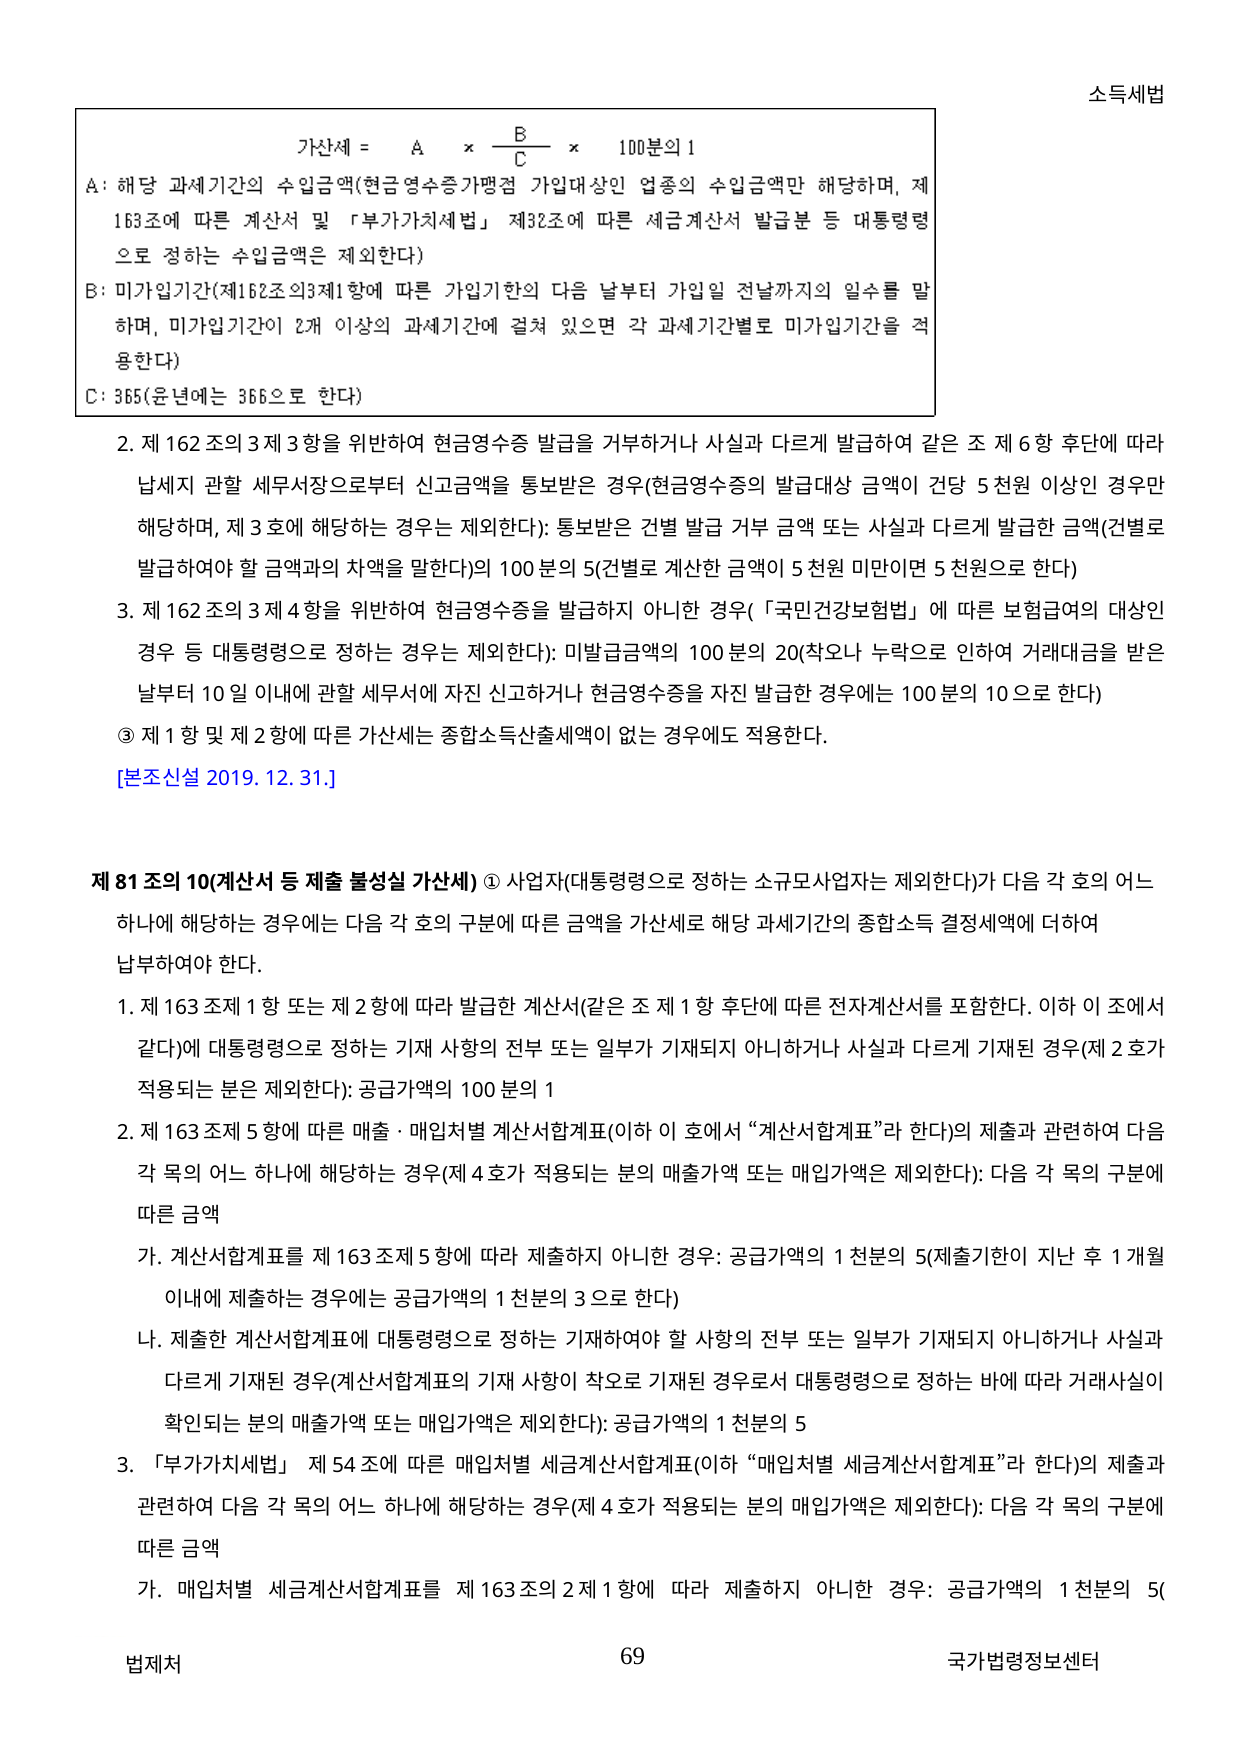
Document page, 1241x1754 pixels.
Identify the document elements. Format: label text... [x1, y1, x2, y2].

picture [75, 108, 936, 417]
text 2. 제162조의3제3항을 위반하여 현금영수증 발급을 거부하거나 사실과 다르게 발급하여 같은 조 제6항 후단에 따라 납세지 관할 세무서장으로부터 신고금액을 통보받은 경우(현금영수증의 발급대상 금액이 건당 5천원 이상인 경우만 해당하며, 제3호에 해당하는 경우는 제외한다): 통보받은 건별 발급 거부 금액 또는 사실과 다르게 발급한 금액(건별로 발급하여야 할 금액과의 차액을 말한다)의 100분의 5(건별로 계산한 금액이 5천원 미만이면 5천원으로 한다) [117, 416, 1165, 583]
text ③ 제1항 및 제2항에 따른 가산세는 종합소득산출세액이 없는 경우에도 적용한다. [117, 708, 1165, 749]
text 3. 「부가가치세법」 제54조에 따른 매입처별 세금계산서합계표(이하 “매입처별 세금계산서합계표”라 한다)의 제출과 관련하여 다음 각 목의 어느 하나에 해당하는 경우(제4호가 적용되는 분의 매입가액은 제외한다): 다음 각 목의 구분에 따른 금액 [117, 1437, 1165, 1562]
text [137, 1562, 1165, 1604]
text 가. 계산서합계표를 제163조제5항에 따라 제출하지 아니한 경우: 공급가액의 1천분의 5(제출기한이 지난 후 1개월 이내에 제출하는 경우에는 공급가액의 1천분의 3으로 한다) [137, 1229, 1165, 1312]
text 3. 제162조의3제4항을 위반하여 현금영수증을 발급하지 아니한 경우(「국민건강보험법」에 따른 보험급여의 대상인 경우 등 대통령령으로 정하는 경우는 제외한다): 미발급금액의 100분의 20(착오나 누락으로 인하여 거래대금을 받은 날부터 10일 이내에 관할 세무서에 자진 신고하거나 현금영수증을 자진 발급한 경우에는 100분의 10으로 한다) [117, 583, 1165, 708]
text 1. 제163조제1항 또는 제2항에 따라 발급한 계산서(같은 조 제1항 후단에 따른 전자계산서를 포함한다. 이하 이 조에서 같다)에 대통령령으로 정하는 기재 사항의 전부 또는 일부가 기재되지 아니하거나 사실과 다르게 기재된 경우(제2호가 적용되는 분은 제외한다): 공급가액의 100분의 1 [117, 979, 1165, 1104]
text [본조신설 2019. 12. 31.] [117, 749, 1165, 791]
text 제81조의10(계산서 등 제출 불성실 가산세) ① 사업자(대통령령으로 정하는 소규모사업자는 제외한다)가 다음 각 호의 어느 하나에 해당하는 경우에는 다음 각 호의 구분에 따른 금액을 가산세로 해당 과세기간의 종합소득 결정세액에 더하여 납부하여야 한다. [92, 854, 1165, 979]
text 2. 제163조제5항에 따른 매출ㆍ매입처별 계산서합계표(이하 이 호에서 “계산서합계표”라 한다)의 제출과 관련하여 다음 각 목의 어느 하나에 해당하는 경우(제4호가 적용되는 분의 매출가액 또는 매입가액은 제외한다): 다음 각 목의 구분에 따른 금액 [117, 1104, 1165, 1229]
text 나. 제출한 계산서합계표에 대통령령으로 정하는 기재하여야 할 사항의 전부 또는 일부가 기재되지 아니하거나 사실과 다르게 기재된 경우(계산서합계표의 기재 사항이 착오로 기재된 경우로서 대통령령으로 정하는 바에 따라 거래사실이 확인되는 분의 매출가액 또는 매입가액은 제외한다): 공급가액의 1천분의 5 [137, 1312, 1165, 1437]
